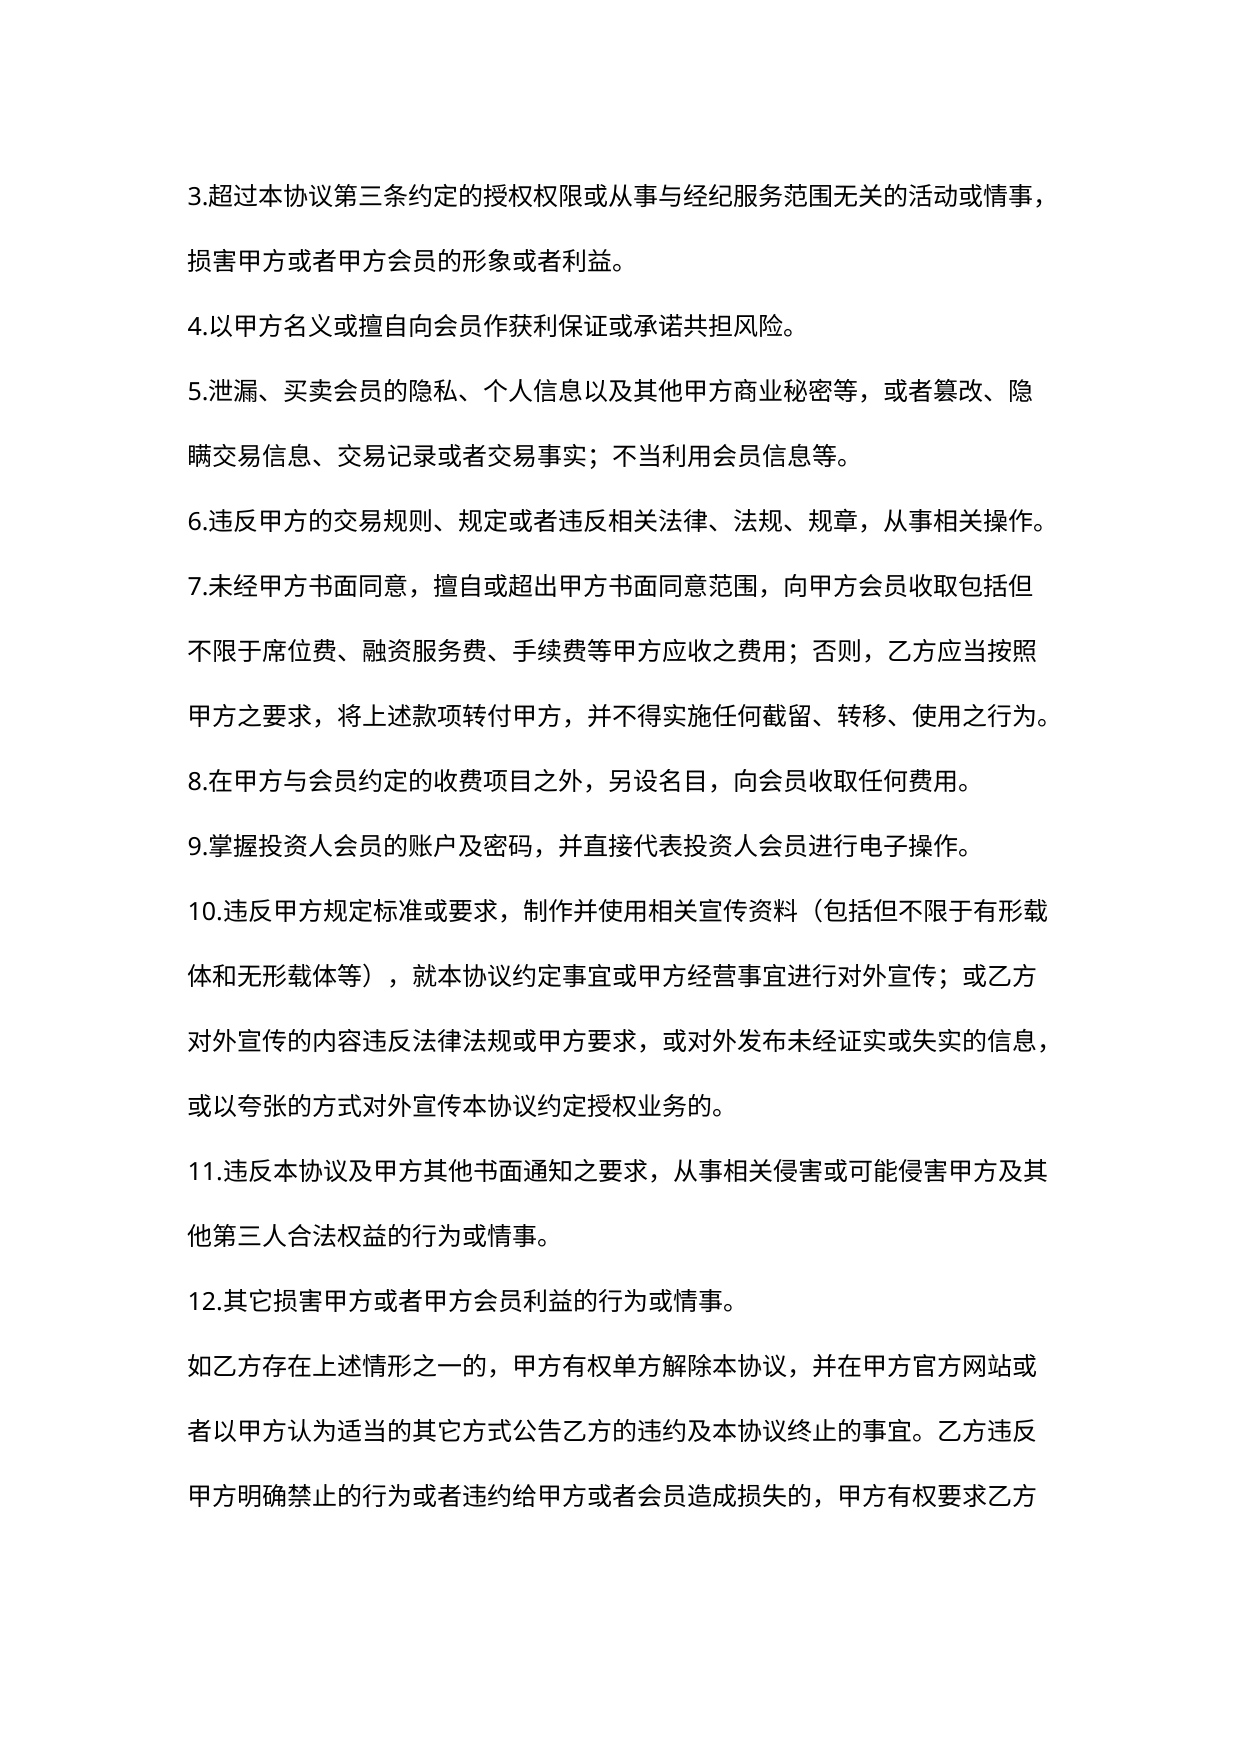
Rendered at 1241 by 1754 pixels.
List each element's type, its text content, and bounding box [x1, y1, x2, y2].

text 7.未经甲方书面同意，擅自或超出甲方书面同意范围，向甲方会员收取包括但不限于席位费、融资服务费、手续费等甲方应收之费用；否则，乙方应当按照甲方之要求，将上述款项转付甲方，并不得实施任何截留、转移、使用之行为。 [187, 552, 1053, 747]
text 11.违反本协议及甲方其他书面通知之要求，从事相关侵害或可能侵害甲方及其他第三人合法权益的行为或情事。 [187, 1137, 1053, 1267]
text 12.其它损害甲方或者甲方会员利益的行为或情事。 [187, 1267, 1053, 1332]
text 9.掌握投资人会员的账户及密码，并直接代表投资人会员进行电子操作。 [187, 812, 1053, 877]
text 5.泄漏、买卖会员的隐私、个人信息以及其他甲方商业秘密等，或者篡改、隐瞒交易信息、交易记录或者交易事实；不当利用会员信息等。 [187, 357, 1053, 487]
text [187, 1332, 1053, 1527]
text 10.违反甲方规定标准或要求，制作并使用相关宣传资料（包括但不限于有形载体和无形载体等），就本协议约定事宜或甲方经营事宜进行对外宣传；或乙方对外宣传的内容违反法律法规或甲方要求，或对外发布未经证实或失实的信息，或以夸张的方式对外宣传本协议约定授权业务的。 [187, 877, 1053, 1137]
text 4.以甲方名义或擅自向会员作获利保证或承诺共担风险。 [187, 292, 1053, 357]
text 8.在甲方与会员约定的收费项目之外，另设名目，向会员收取任何费用。 [187, 747, 1053, 812]
text 3.超过本协议第三条约定的授权权限或从事与经纪服务范围无关的活动或情事，损害甲方或者甲方会员的形象或者利益。 [187, 162, 1053, 292]
text 6.违反甲方的交易规则、规定或者违反相关法律、法规、规章，从事相关操作。 [187, 487, 1053, 552]
